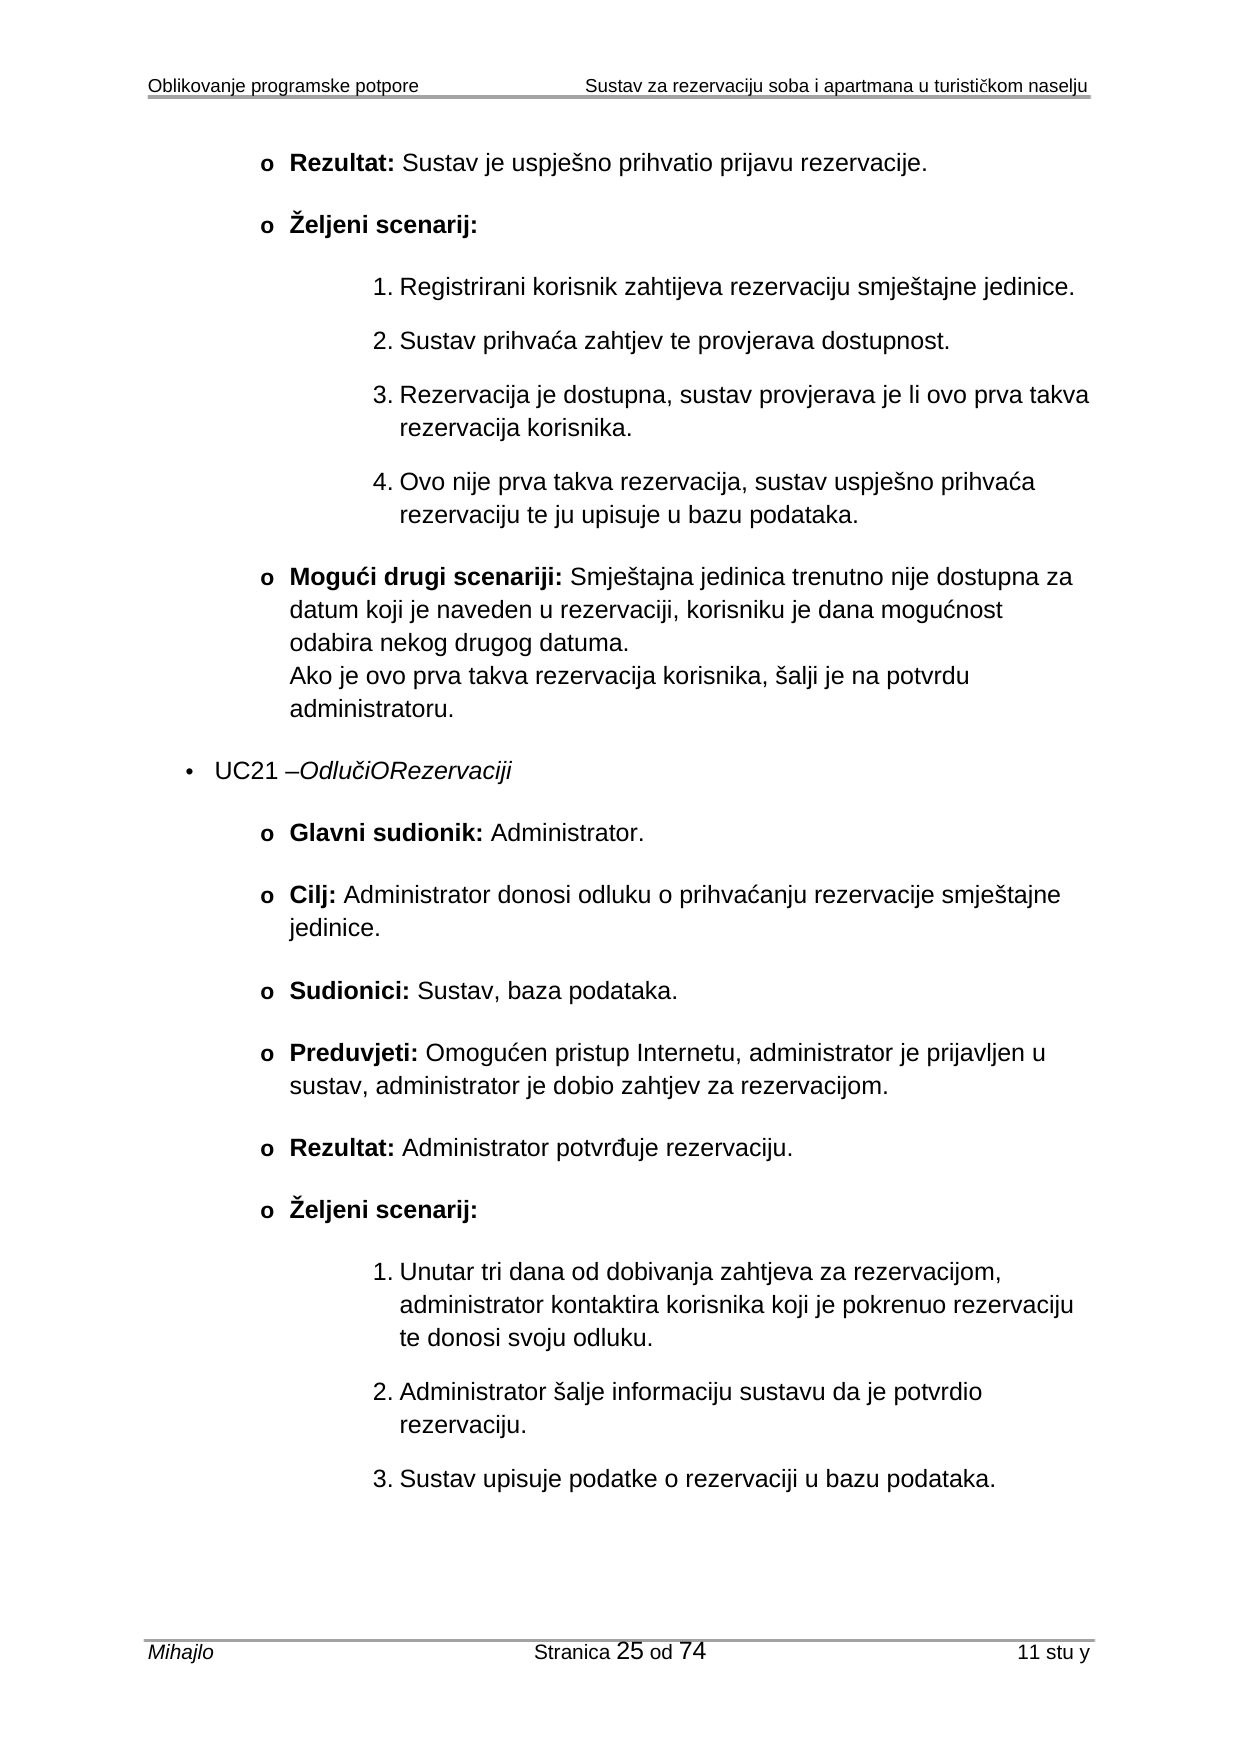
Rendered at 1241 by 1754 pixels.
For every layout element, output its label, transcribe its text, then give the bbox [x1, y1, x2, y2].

list Preduvjeti: Omogućen pristup Internetu, administrator je prijavljen u sustav, administrator je dobio zahtjev za rezervacijom. [260, 1038, 1093, 1099]
list Mogući drugi scenariji: Smještajna jedinica trenutno nije dostupna za datum koji je naveden u rezervaciji, korisniku je dana mogućnost odabira nekog drugog datuma. Ako je ovo prva takva rezervacija korisnika, šalji je na potvrdu administratoru. [260, 562, 1093, 723]
list Rezervacija je dostupna, sustav provjerava je li ovo prva takva rezervacija korisnika. [373, 380, 1093, 441]
list Željeni scenarij: [260, 210, 1093, 238]
list Glavni sudionik: Administrator. [260, 818, 1093, 847]
list Sustav upisuje podatke o rezervaciji u bazu podataka. [373, 1464, 1093, 1493]
list Sudionici: Sustav, baza podataka. [260, 976, 1093, 1004]
list Administrator šalje informaciju sustavu da je potvrdio rezervaciju. [373, 1377, 1093, 1439]
list Rezultat: Administrator potvrđuje rezervaciju. [260, 1133, 1093, 1162]
list UC21 –OdlučiORezervaciji [185, 756, 1093, 785]
list Unutar tri dana od dobivanja zahtjeva za rezervacijom, administrator kontaktira korisnika koji je pokrenuo rezervaciju te donosi svoju odluku. [373, 1257, 1093, 1352]
list Željeni scenarij: [260, 1195, 1093, 1224]
list Cilj: Administrator donosi odluku o prihvaćanju rezervacije smještajne jedinice. [260, 880, 1093, 942]
list Sustav prihvaća zahtjev te provjerava dostupnost. [373, 326, 1093, 354]
picture [147, 95, 1092, 99]
list Ovo nije prva takva rezervacija, sustav uspješno prihvaća rezervaciju te ju upisuje u bazu podataka. [373, 467, 1093, 528]
list Registrirani korisnik zahtijeva rezervaciju smještajne jedinice. [373, 272, 1093, 301]
list Rezultat: Sustav je uspješno prihvatio prijavu rezervacije. [260, 148, 1093, 176]
